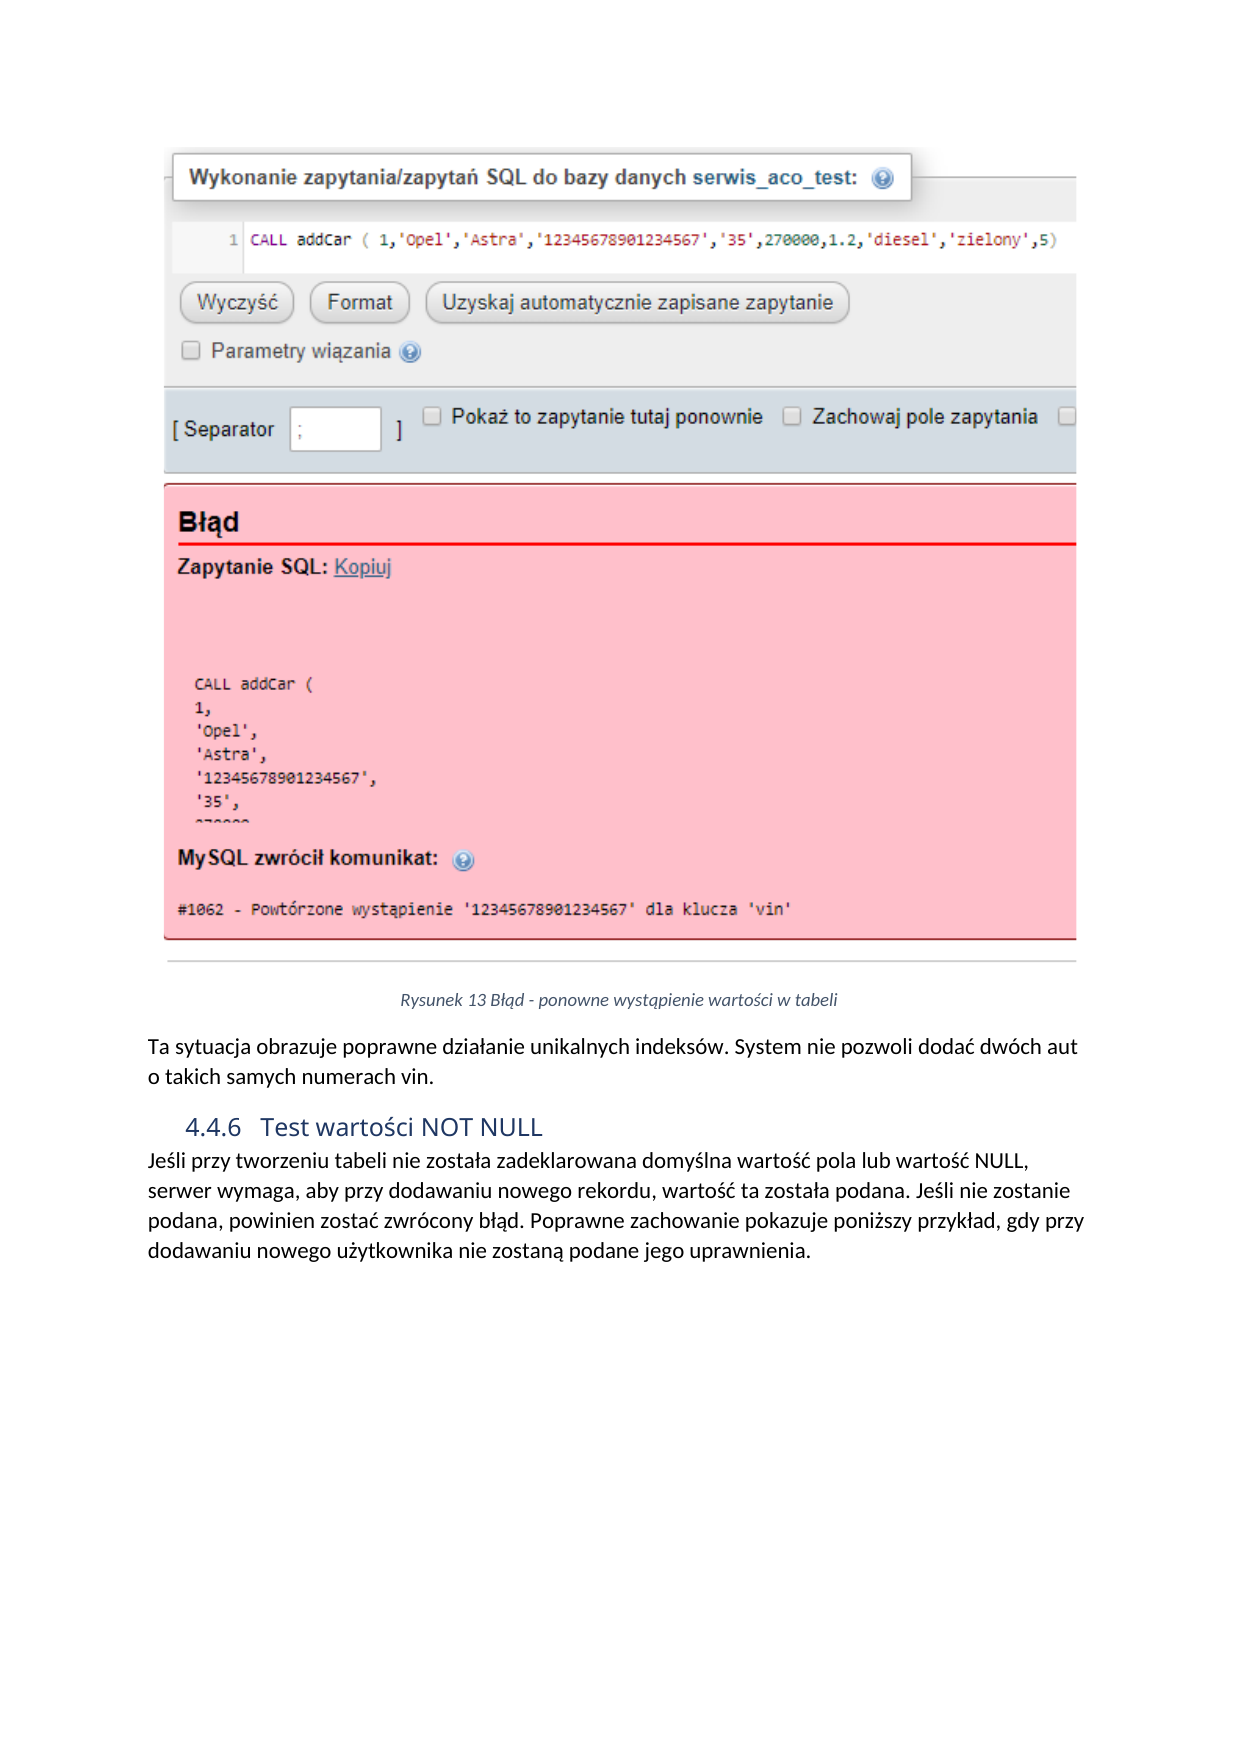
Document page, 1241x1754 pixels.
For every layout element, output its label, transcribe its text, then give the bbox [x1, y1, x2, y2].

text Ta sytuacja obrazuje poprawne działanie unikalnych indeksów. System nie pozwoli dodać dwóch aut o takich samych numerach vin. [148, 1032, 1093, 1090]
text Rysunek 13 Błąd - ponowne wystąpienie wartości w tabeli [148, 988, 1093, 1011]
subtitle Test wartości NOT NULL [185, 1109, 1093, 1143]
picture [163, 147, 1077, 970]
text Jeśli przy tworzeniu tabeli nie została zadeklarowana domyślna wartość pola lub wartość NULL, serwer wymaga, aby przy dodawaniu nowego rekordu, wartość ta została podana. Jeśli nie zostanie podana, powinien zostać zwrócony błąd. Poprawne zachowanie pokazuje poniższy przykład, gdy przy dodawaniu nowego użytkownika nie zostaną podane jego uprawnienia. [148, 1146, 1093, 1265]
